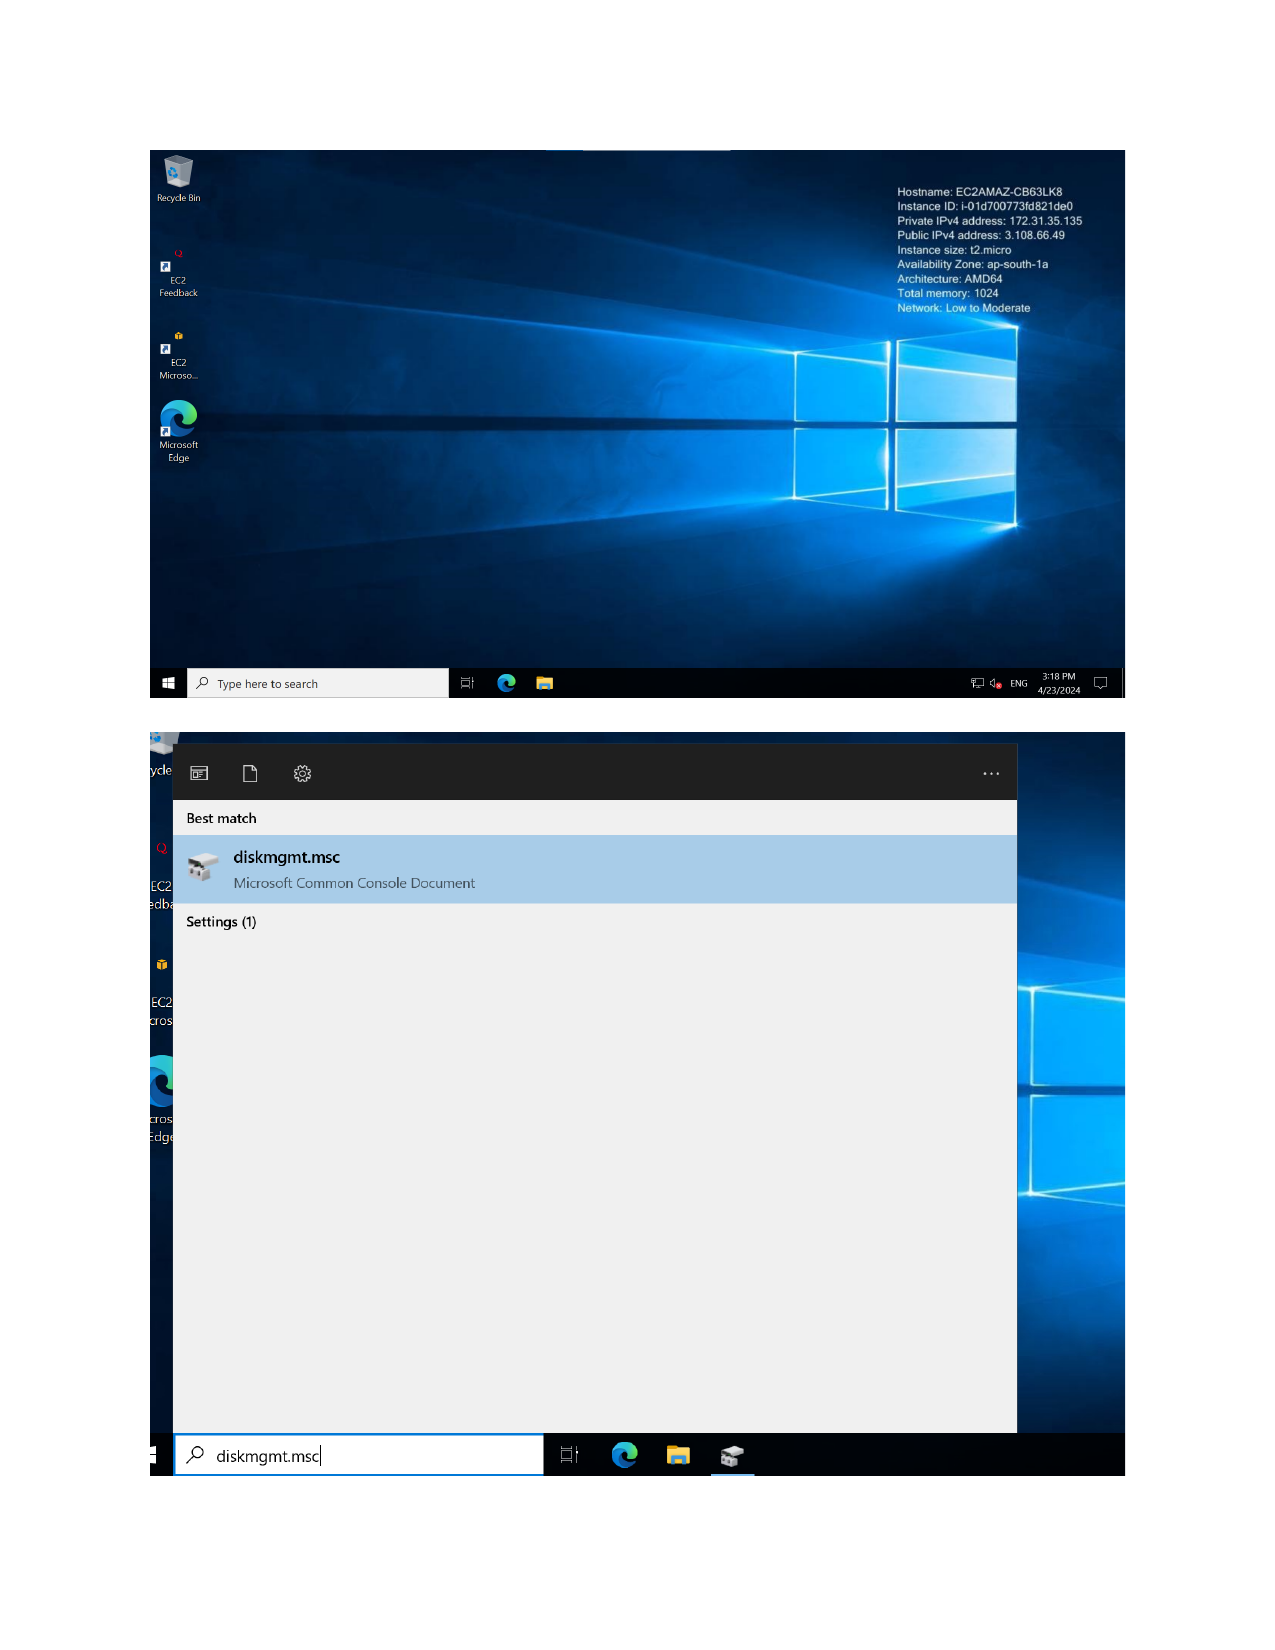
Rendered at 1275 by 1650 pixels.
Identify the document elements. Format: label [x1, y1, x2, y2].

picture [150, 732, 1125, 1476]
picture [150, 150, 1125, 698]
